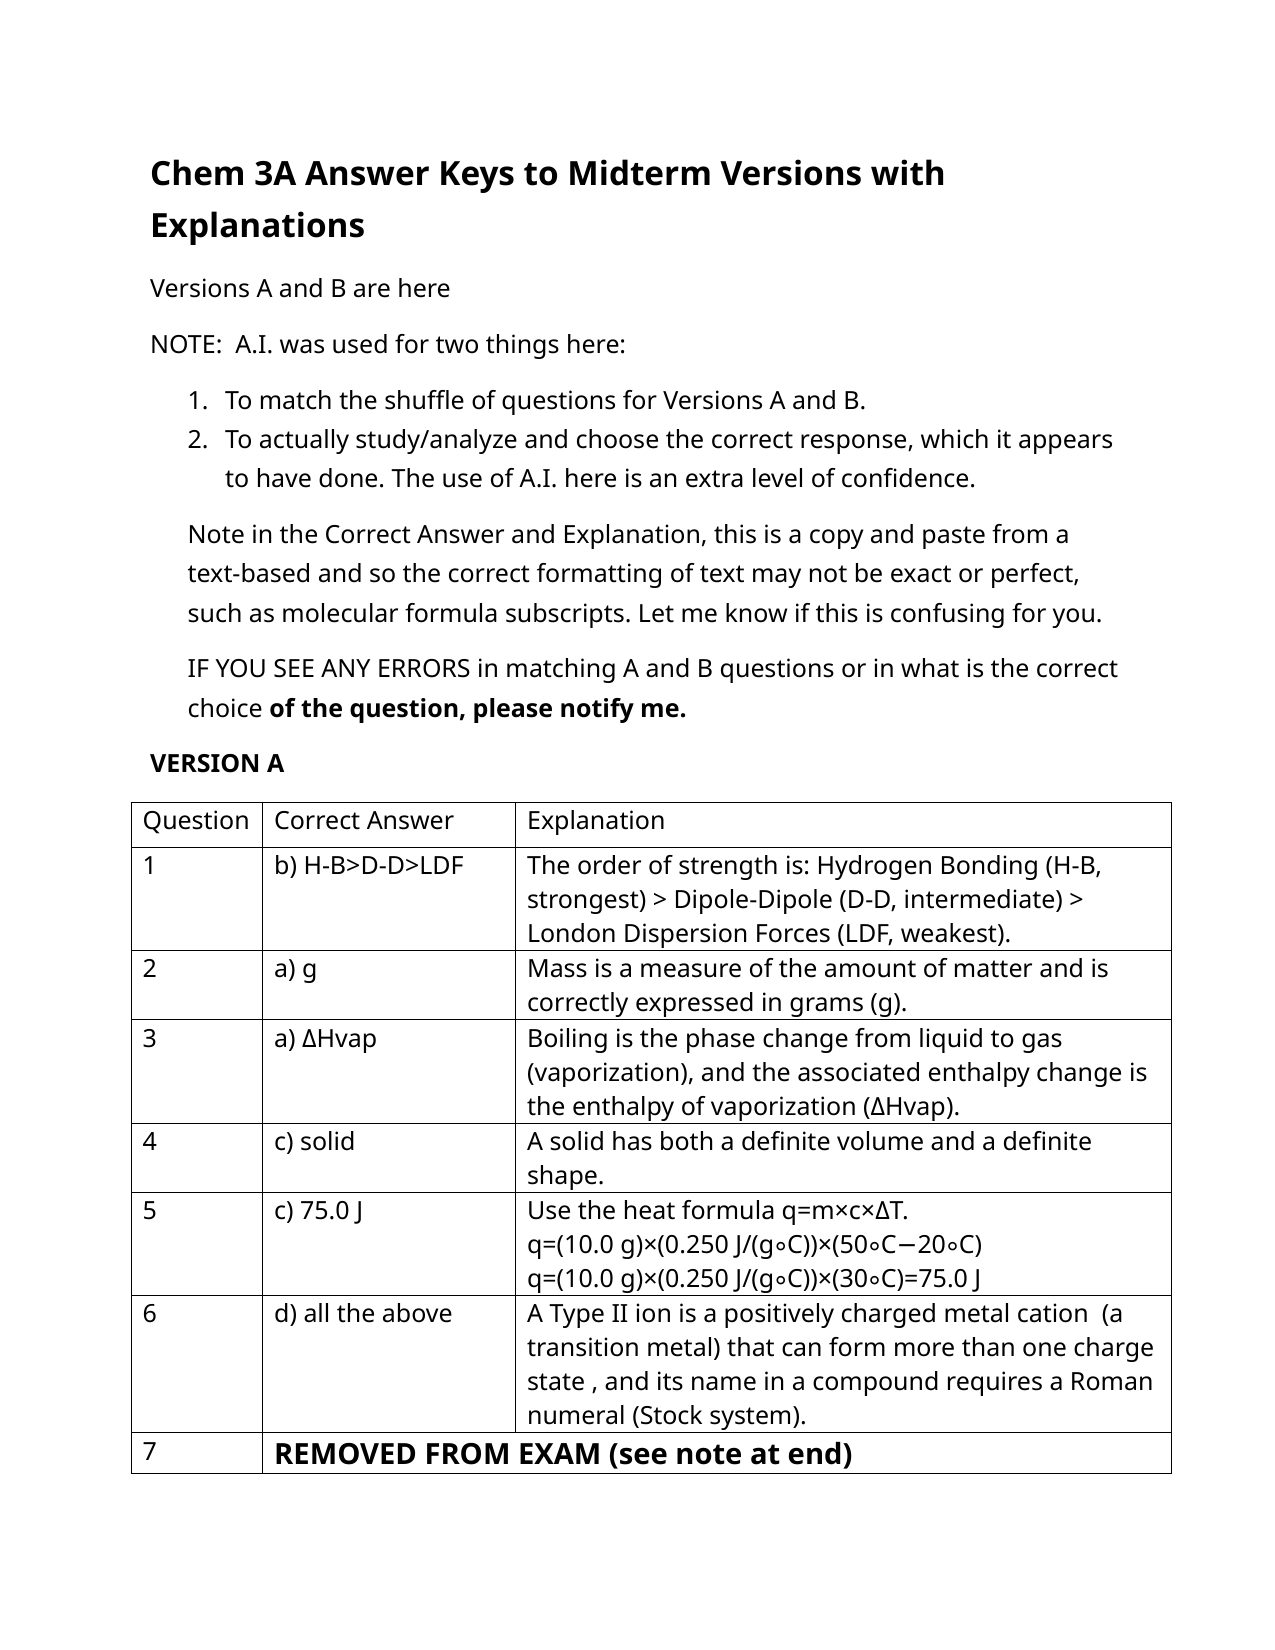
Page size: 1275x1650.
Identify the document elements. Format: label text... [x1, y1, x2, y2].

table_cell d) all the above [263, 1296, 515, 1432]
table_cell Use the heat formula q=m×c×ΔT. q=(10.0 g)×(0.250 J/(g∘C))×(50∘C−20∘C) q=(10.0 g)×(0.250 J/(g∘C))×(30∘C)=75.0 J [516, 1193, 1171, 1295]
table_cell 1 [132, 848, 262, 950]
table_cell Boiling is the phase change from liquid to gas (vaporization), and the associated enthalpy change is the enthalpy of vaporization (ΔHvap​). [516, 1020, 1171, 1122]
table_cell A solid has both a definite volume and a definite shape. [516, 1124, 1171, 1192]
table_cell c) solid [263, 1124, 515, 1192]
list To actually study/analyze and choose the correct response, which it appears to have done. The use of A.I. here is an extra level of confidence. [187, 422, 1125, 495]
text VERSION A [150, 746, 1125, 780]
table_cell 4 [132, 1124, 262, 1192]
table_cell 5 [132, 1193, 262, 1295]
text Chem 3A Answer Keys to Midterm Versions with Explanations [150, 150, 1125, 248]
table_cell 2 [132, 951, 262, 1019]
table_cell Mass is a measure of the amount of matter and is correctly expressed in grams (g). [516, 951, 1171, 1019]
table_cell REMOVED FROM EXAM (see note at end) [263, 1433, 1171, 1473]
text IF YOU SEE ANY ERRORS in matching A and B questions or in what is the correct choice of the question, please notify me. [187, 651, 1125, 724]
text Note in the Correct Answer and Explanation, this is a copy and paste from a text-based and so the correct formatting of text may not be exact or perfect, such as molecular formula subscripts. Let me know if this is confusing for you. [187, 517, 1125, 629]
table_cell b) H-B>D-D>LDF [263, 848, 515, 950]
table_header Question [132, 803, 262, 847]
table_cell 3 [132, 1020, 262, 1122]
text NOTE: A.I. was used for two things here: [150, 327, 1125, 361]
table_cell A Type II ion is a positively charged metal cation (a transition metal) that can form more than one charge state , and its name in a compound requires a Roman numeral (Stock system). [516, 1296, 1171, 1432]
table_cell The order of strength is: Hydrogen Bonding (H-B, strongest) > Dipole-Dipole (D-D, intermediate) > London Dispersion Forces (LDF, weakest). [516, 848, 1171, 950]
table_cell 7 [132, 1433, 262, 1473]
table_cell a) ΔHvap​ [263, 1020, 515, 1122]
text Versions A and B are here [150, 271, 1125, 305]
table_header Explanation [516, 803, 1171, 847]
list To match the shuffle of questions for Versions A and B. [187, 383, 1125, 417]
table_cell c) 75.0 J [263, 1193, 515, 1295]
table_cell 6 [132, 1296, 262, 1432]
table_cell a) g [263, 951, 515, 1019]
table_header Correct Answer [263, 803, 515, 847]
